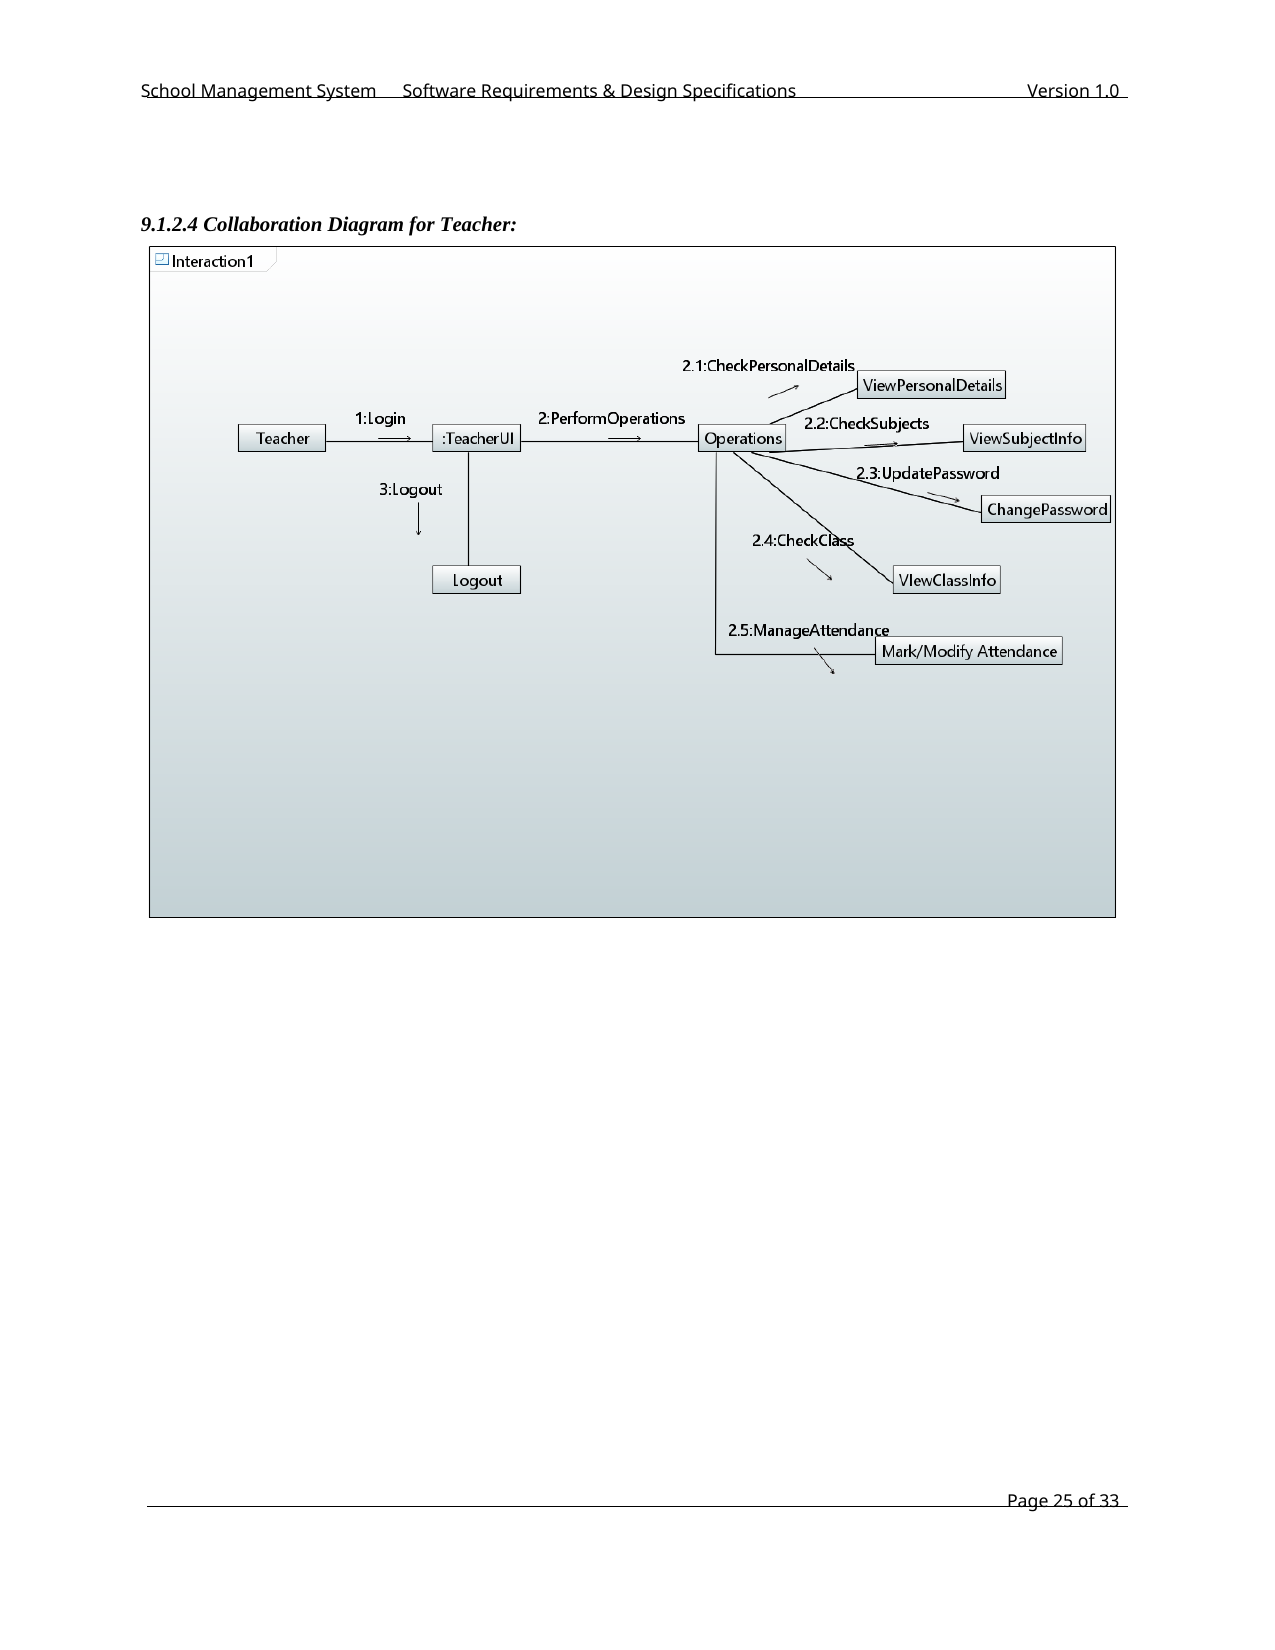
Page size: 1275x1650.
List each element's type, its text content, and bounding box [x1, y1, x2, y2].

picture [140, 237, 1124, 926]
text 9.1.2.4 Collaboration Diagram for Teacher: [141, 211, 1124, 237]
